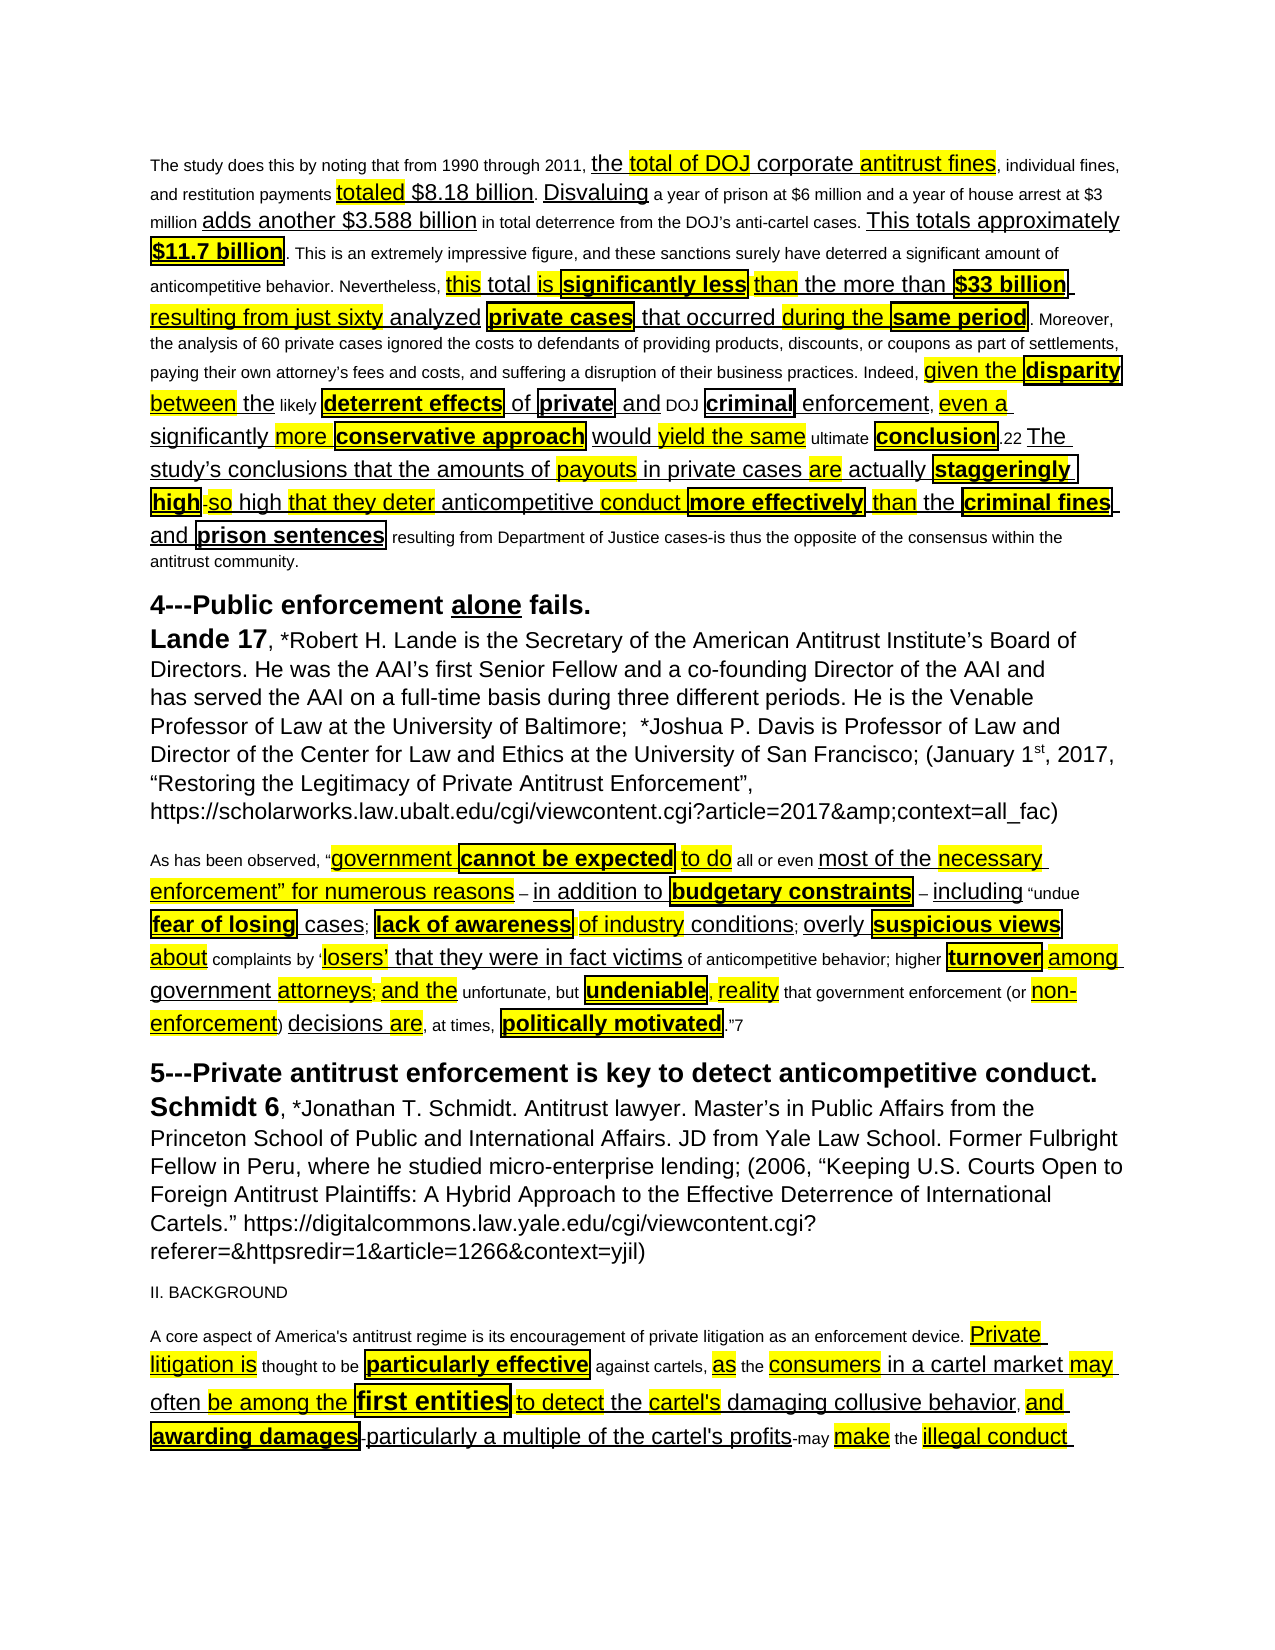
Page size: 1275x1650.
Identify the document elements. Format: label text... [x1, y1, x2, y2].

text As has been observed, “government cannot be expected to do all or even most of the necessary enforcement” for numerous reasons – in addition to budgetary constraints – including “undue fear of losing cases; lack of awareness of industry conditions; overly suspicious views about complaints by ‘losers’ that they were in fact victims of anticompetitive behavior; higher turnover among government attorneys; and the unfortunate, but undeniable, reality that government enforcement (or non-enforcement) decisions are, at times, politically motivated.”7 [150, 843, 1125, 1038]
subtitle 5---Private antitrust enforcement is key to detect anticompetitive conduct. [150, 1057, 1125, 1089]
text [150, 1321, 1125, 1451]
text Lande 17, *Robert H. Lande is the Secretary of the American Antitrust Institute’s Board of Directors. He was the AAI’s first Senior Fellow and a co-founding Director of the AAI and has served the AAI on a full-time basis during three different periods. He is the Venable Professor of Law at the University of Baltimore; *Joshua P. Davis is Professor of Law and Director of the Center for Law and Ethics at the University of San Francisco; (January 1st, 2017, “Restoring the Legitimacy of Private Antitrust Enforcement”, https://scholarworks.law.ubalt.edu/cgi/viewcontent.cgi?article=2017&amp;context=all_fac) [150, 623, 1125, 824]
text Schmidt 6, *Jonathan T. Schmidt. Antitrust lawyer. Master’s in Public Affairs from the Princeton School of Public and International Affairs. JD from Yale Law School. Former Fulbright Fellow in Peru, where he studied micro-enterprise lending; (2006, “Keeping U.S. Courts Open to Foreign Antitrust Plaintiffs: A Hybrid Approach to the Effective Deterrence of International Cartels.” https://digitalcommons.law.yale.edu/cgi/viewcontent.cgi?referer=&httpsredir=1&article=1266&context=yjil) [150, 1091, 1125, 1264]
text The study does this by noting that from 1990 through 2011, the total of DOJ corporate antitrust fines, individual fines, and restitution payments totaled $8.18 billion. Disvaluing a year of prison at $6 million and a year of house arrest at $3 million adds another $3.588 billion in total deterrence from the DOJ’s anti-cartel cases. This totals approximately $11.7 billion. This is an extremely impressive figure, and these sanctions surely have deterred a significant amount of anticompetitive behavior. Nevertheless, this total is significantly less than the more than $33 billion resulting from just sixty analyzed private cases that occurred during the same period. Moreover, the analysis of 60 private cases ignored the costs to defendants of providing products, discounts, or coupons as part of settlements, paying their own attorney’s fees and costs, and suffering a disruption of their business practices. Indeed, given the disparity between the likely deterrent effects of private and DOJ criminal enforcement, even a significantly more conservative approach would yield the same ultimate conclusion.22 The study’s conclusions that the amounts of payouts in private cases are actually staggeringly high-so high that they deter anticompetitive conduct more effectively than the criminal fines and prison sentences resulting from Department of Justice cases-is thus the opposite of the consensus within the antitrust community. [150, 150, 1125, 571]
subtitle 4---Public enforcement alone fails. [150, 589, 1125, 620]
text II. BACKGROUND [150, 1283, 1125, 1302]
